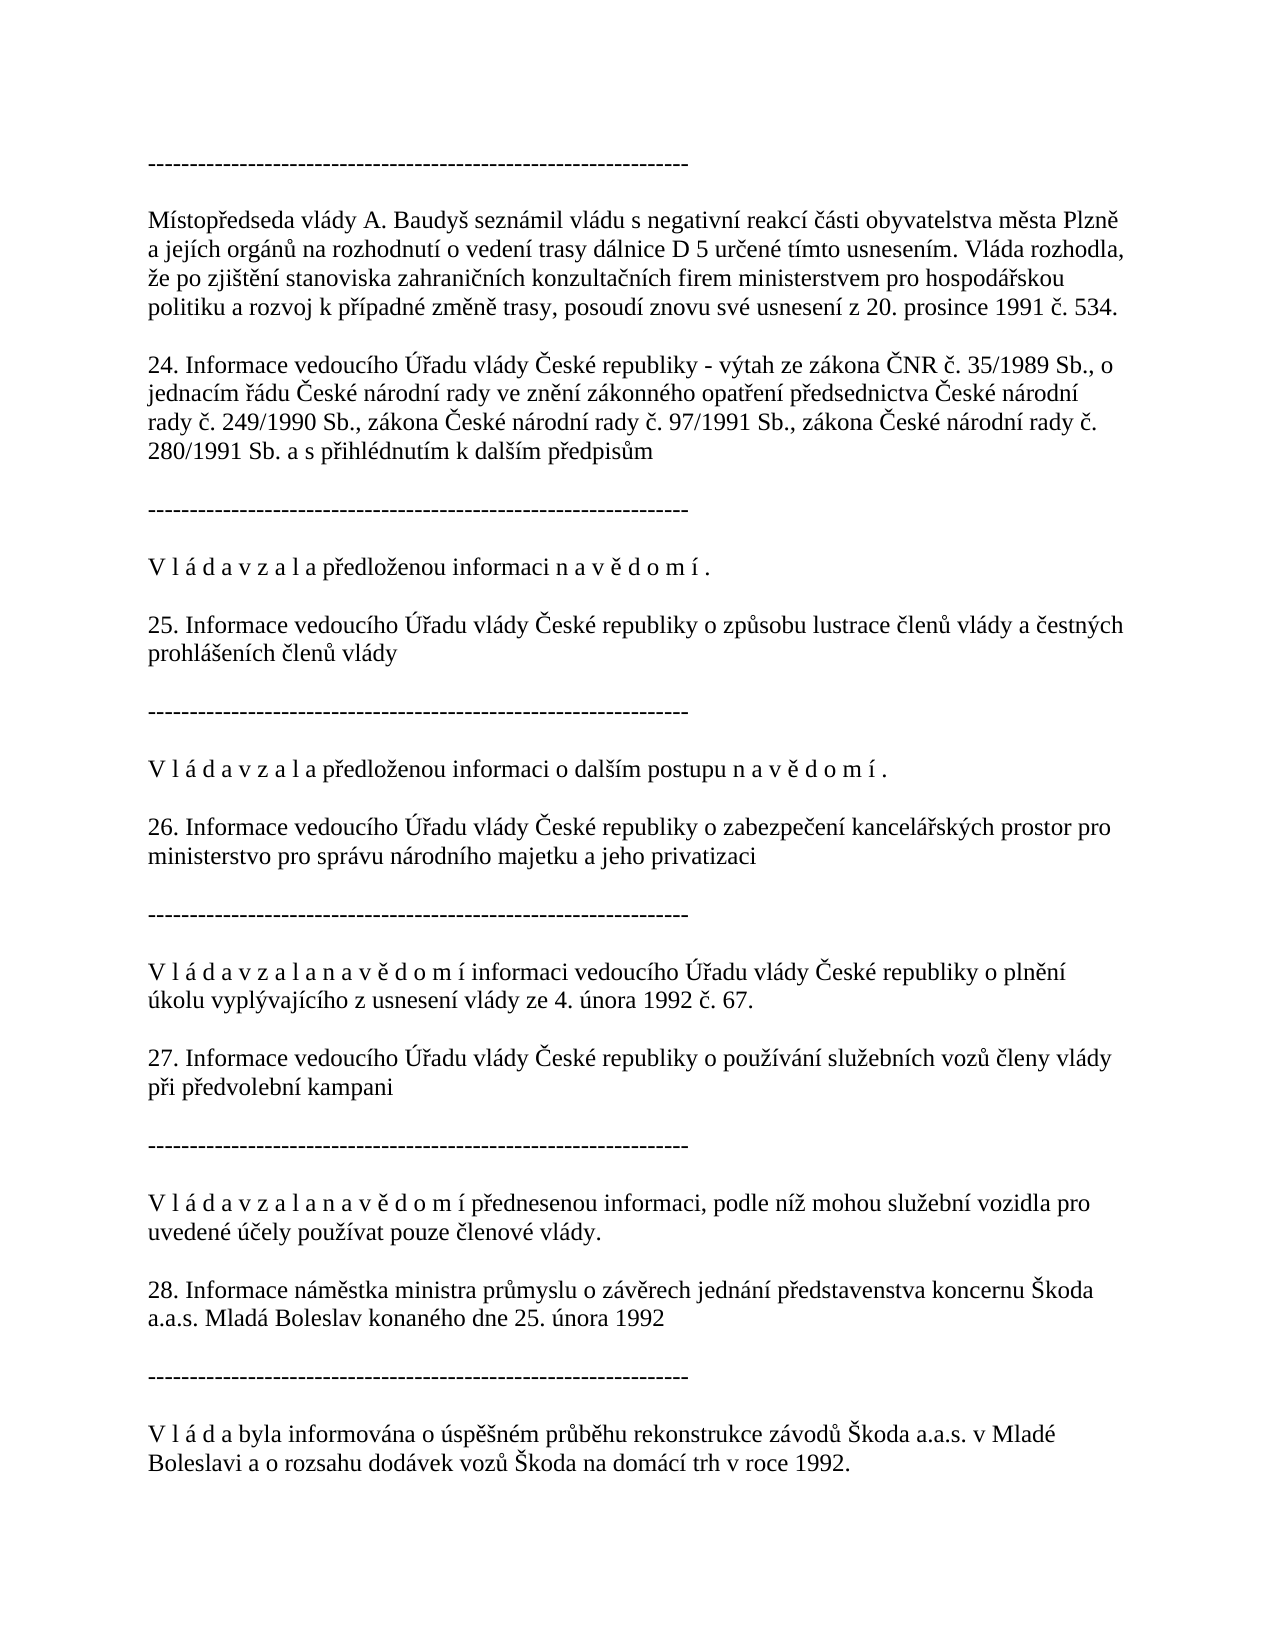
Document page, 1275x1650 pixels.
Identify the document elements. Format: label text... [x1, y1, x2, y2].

text 27. Informace vedoucího Úřadu vlády České republiky o používání služebních vozů členy vlády při předvolební kampani [148, 1043, 1127, 1101]
text V l á d a v z a l a předloženou informaci o dalším postupu n a v ě d o m í . [148, 754, 1127, 783]
text 28. Informace náměstka ministra průmyslu o závěrech jednání představenstva koncernu Škoda a.a.s. Mladá Boleslav konaného dne 25. února 1992 [148, 1275, 1127, 1332]
text V l á d a v z a l a n a v ě d o m í přednesenou informaci, podle níž mohou služební vozidla pro uvedené účely používat pouze členové vlády. [148, 1188, 1127, 1246]
text ----------------------------------------------------------------- [148, 494, 1127, 523]
text ----------------------------------------------------------------- [148, 1130, 1127, 1159]
text ----------------------------------------------------------------- [148, 1361, 1127, 1390]
text ----------------------------------------------------------------- [148, 899, 1127, 928]
text V l á d a v z a l a n a v ě d o m í informaci vedoucího Úřadu vlády České republiky o plnění úkolu vyplývajícího z usnesení vlády ze 4. února 1992 č. 67. [148, 957, 1127, 1014]
text 24. Informace vedoucího Úřadu vlády České republiky - výtah ze zákona ČNR č. 35/1989 Sb., o jednacím řádu České národní rady ve znění zákonného opatření předsednictva České národní rady č. 249/1990 Sb., zákona České národní rady č. 97/1991 Sb., zákona České národní rady č. 280/1991 Sb. a s přihlédnutím k dalším předpisům [148, 350, 1127, 465]
text 26. Informace vedoucího Úřadu vlády České republiky o zabezpečení kancelářských prostor pro ministerstvo pro správu národního majetku a jeho privatizaci [148, 812, 1127, 870]
text Místopředseda vlády A. Baudyš seznámil vládu s negativní reakcí části obyvatelstva města Plzně a jejích orgánů na rozhodnutí o vedení trasy dálnice D 5 určené tímto usnesením. Vláda rozhodla, že po zjištění stanoviska zahraničních konzultačních firem ministerstvem pro hospodářskou politiku a rozvoj k případné změně trasy, posoudí znovu své usnesení z 20. prosince 1991 č. 534. [148, 206, 1127, 321]
text 25. Informace vedoucího Úřadu vlády České republiky o způsobu lustrace členů vlády a čestných prohlášeních členů vlády [148, 610, 1127, 667]
text V l á d a byla informována o úspěšném průběhu rekonstrukce závodů Škoda a.a.s. v Mladé Boleslavi a o rozsahu dodávek vozů Škoda na domácí trh v roce 1992. [148, 1419, 1127, 1477]
text ----------------------------------------------------------------- [148, 696, 1127, 725]
text ----------------------------------------------------------------- [148, 148, 1127, 176]
text V l á d a v z a l a předloženou informaci n a v ě d o m í . [148, 552, 1127, 581]
